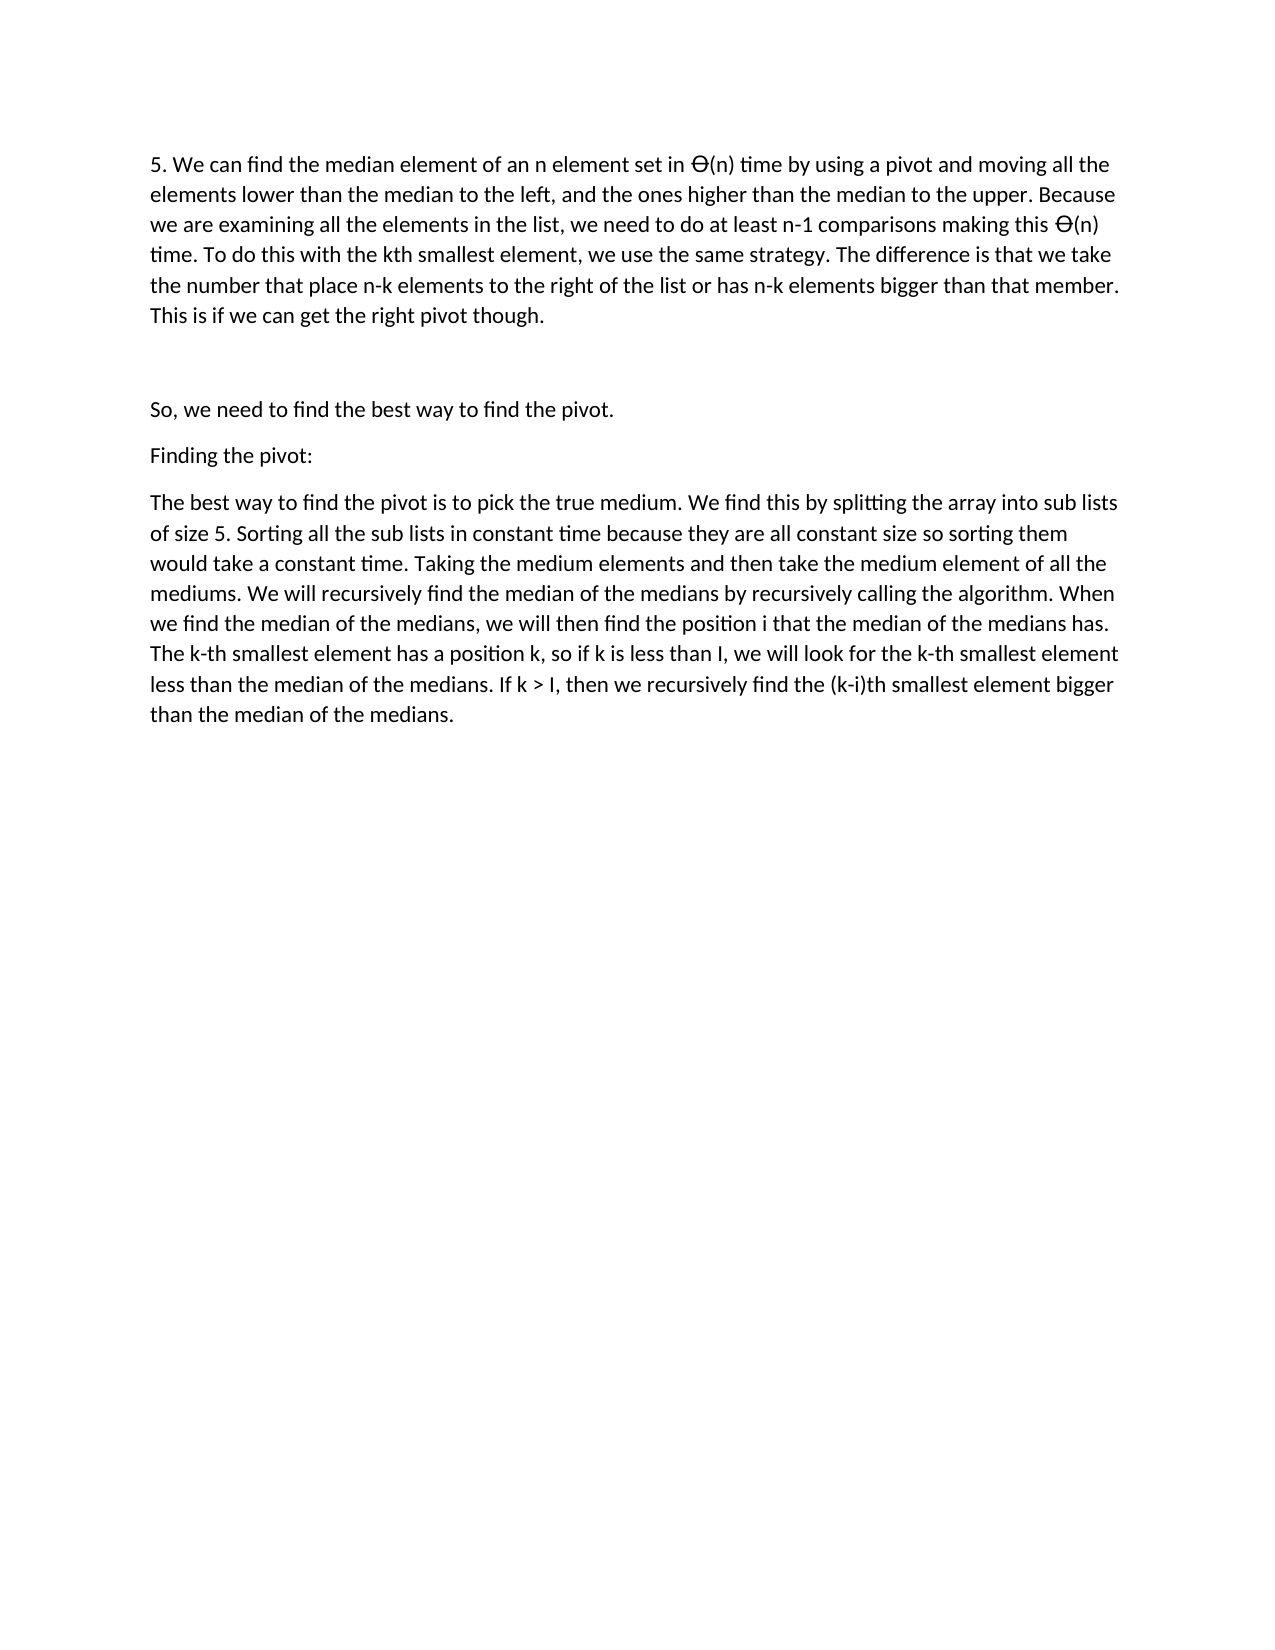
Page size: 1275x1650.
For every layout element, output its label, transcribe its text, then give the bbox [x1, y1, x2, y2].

text 5. We can find the median element of an n element set in Ꝋ(n) time by using a pivot and moving all the elements lower than the median to the left, and the ones higher than the median to the upper. Because we are examining all the elements in the list, we need to do at least n-1 comparisons making this Ꝋ(n) time. To do this with the kth smallest element, we use the same strategy. The difference is that we take the number that place n-k elements to the right of the list or has n-k elements bigger than that member. This is if we can get the right pivot though. [150, 150, 1125, 329]
text The best way to find the pivot is to pick the true medium. We find this by splitting the array into sub lists of size 5. Sorting all the sub lists in constant time because they are all constant size so sorting them would take a constant time. Taking the medium elements and then take the medium element of all the mediums. We will recursively find the median of the medians by recursively calling the algorithm. When we find the median of the medians, we will then find the position i that the median of the medians has. The k-th smallest element has a position k, so if k is less than I, we will look for the k-th smallest element less than the median of the medians. If k > I, then we recursively find the (k-i)th smallest element bigger than the median of the medians. [150, 488, 1125, 728]
text So, we need to find the best way to find the pivot. [150, 395, 1125, 423]
text Finding the pivot: [150, 442, 1125, 470]
